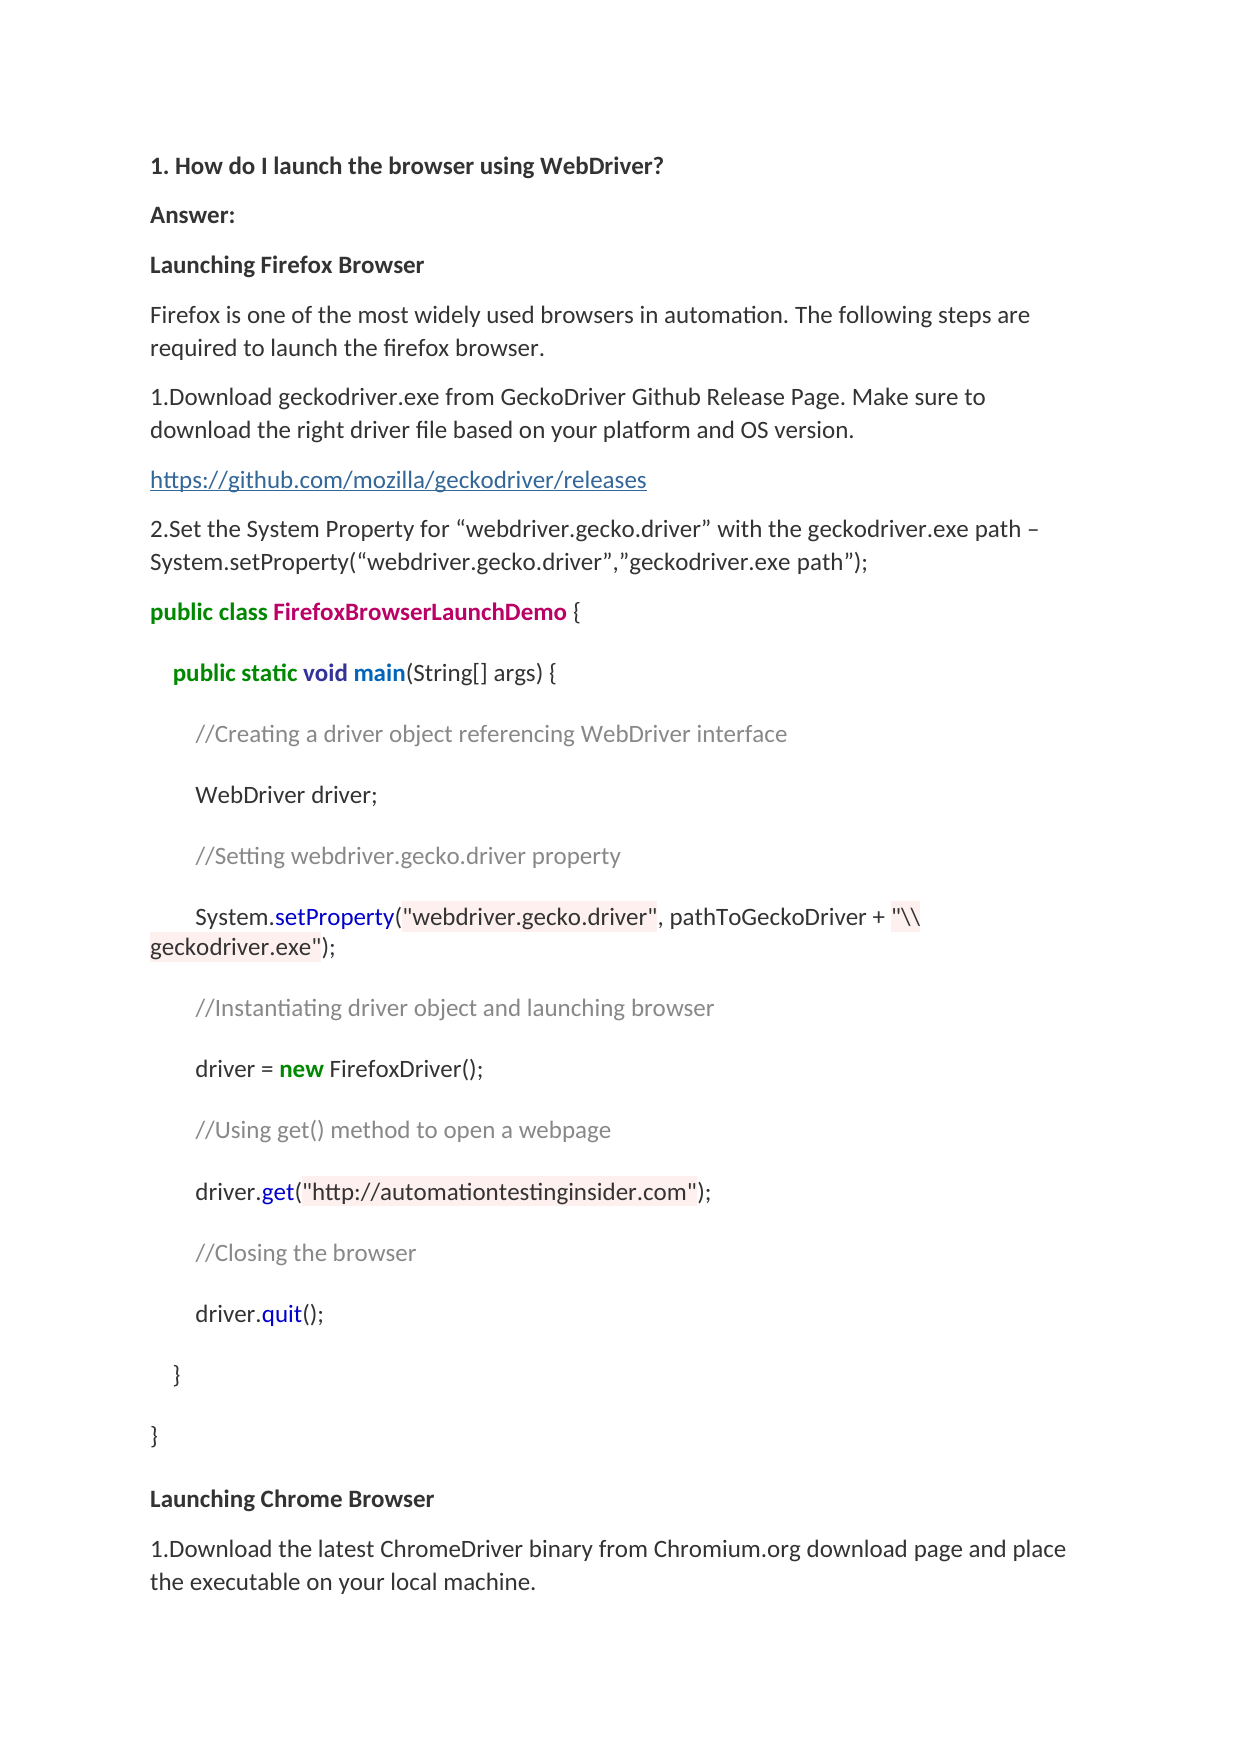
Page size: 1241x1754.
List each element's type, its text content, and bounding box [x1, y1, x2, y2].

text driver.get("http://automationtestinginsider.com"); [150, 1176, 302, 1206]
text Launching Firefox Browser [150, 249, 1090, 280]
text } [150, 1420, 1090, 1450]
text System.setProperty("webdriver.gecko.driver", pathToGeckoDriver + "\\geckodriver.exe"); [150, 901, 1090, 962]
text 1.Download the latest ChromeDriver binary from Chromium.org download page and place the executable on your local machine. [150, 1533, 1090, 1596]
text //Closing the browser [150, 1237, 1090, 1267]
text 2.Set the System Property for “webdriver.gecko.driver” with the geckodriver.exe path – System.setProperty(“webdriver.gecko.driver”,”geckodriver.exe path”); [150, 513, 1090, 577]
text 1. How do I launch the browser using WebDriver? [150, 150, 1090, 181]
text //Using get() method to open a webpage [150, 1115, 1090, 1145]
text Answer: [150, 199, 1090, 230]
text } [150, 1359, 1090, 1389]
text public static void main(String[] args) { [150, 657, 1090, 687]
text driver = new FirefoxDriver(); [150, 1054, 1090, 1084]
text Firefox is one of the most widely used browsers in automation. The following steps are required to launch the firefox browser. [150, 299, 1090, 362]
text driver.get("http://automationtestinginsider.com"); [697, 1176, 1090, 1206]
text public class FirefoxBrowserLaunchDemo { [150, 596, 1090, 626]
text https://github.com/mozilla/geckodriver/releases [150, 464, 1090, 494]
text //Setting webdriver.gecko.driver property [150, 840, 1090, 871]
text //Instantiating driver object and launching browser [150, 993, 1090, 1023]
text 1.Download geckodriver.exe from GeckoDriver Github Release Page. Make sure to download the right driver file based on your platform and OS version. [150, 381, 1090, 445]
text WebDriver driver; [150, 779, 1090, 809]
text Launching Chrome Browser [150, 1450, 1090, 1514]
text driver.quit(); [150, 1298, 1090, 1328]
text //Creating a driver object referencing WebDriver interface [150, 718, 1090, 748]
